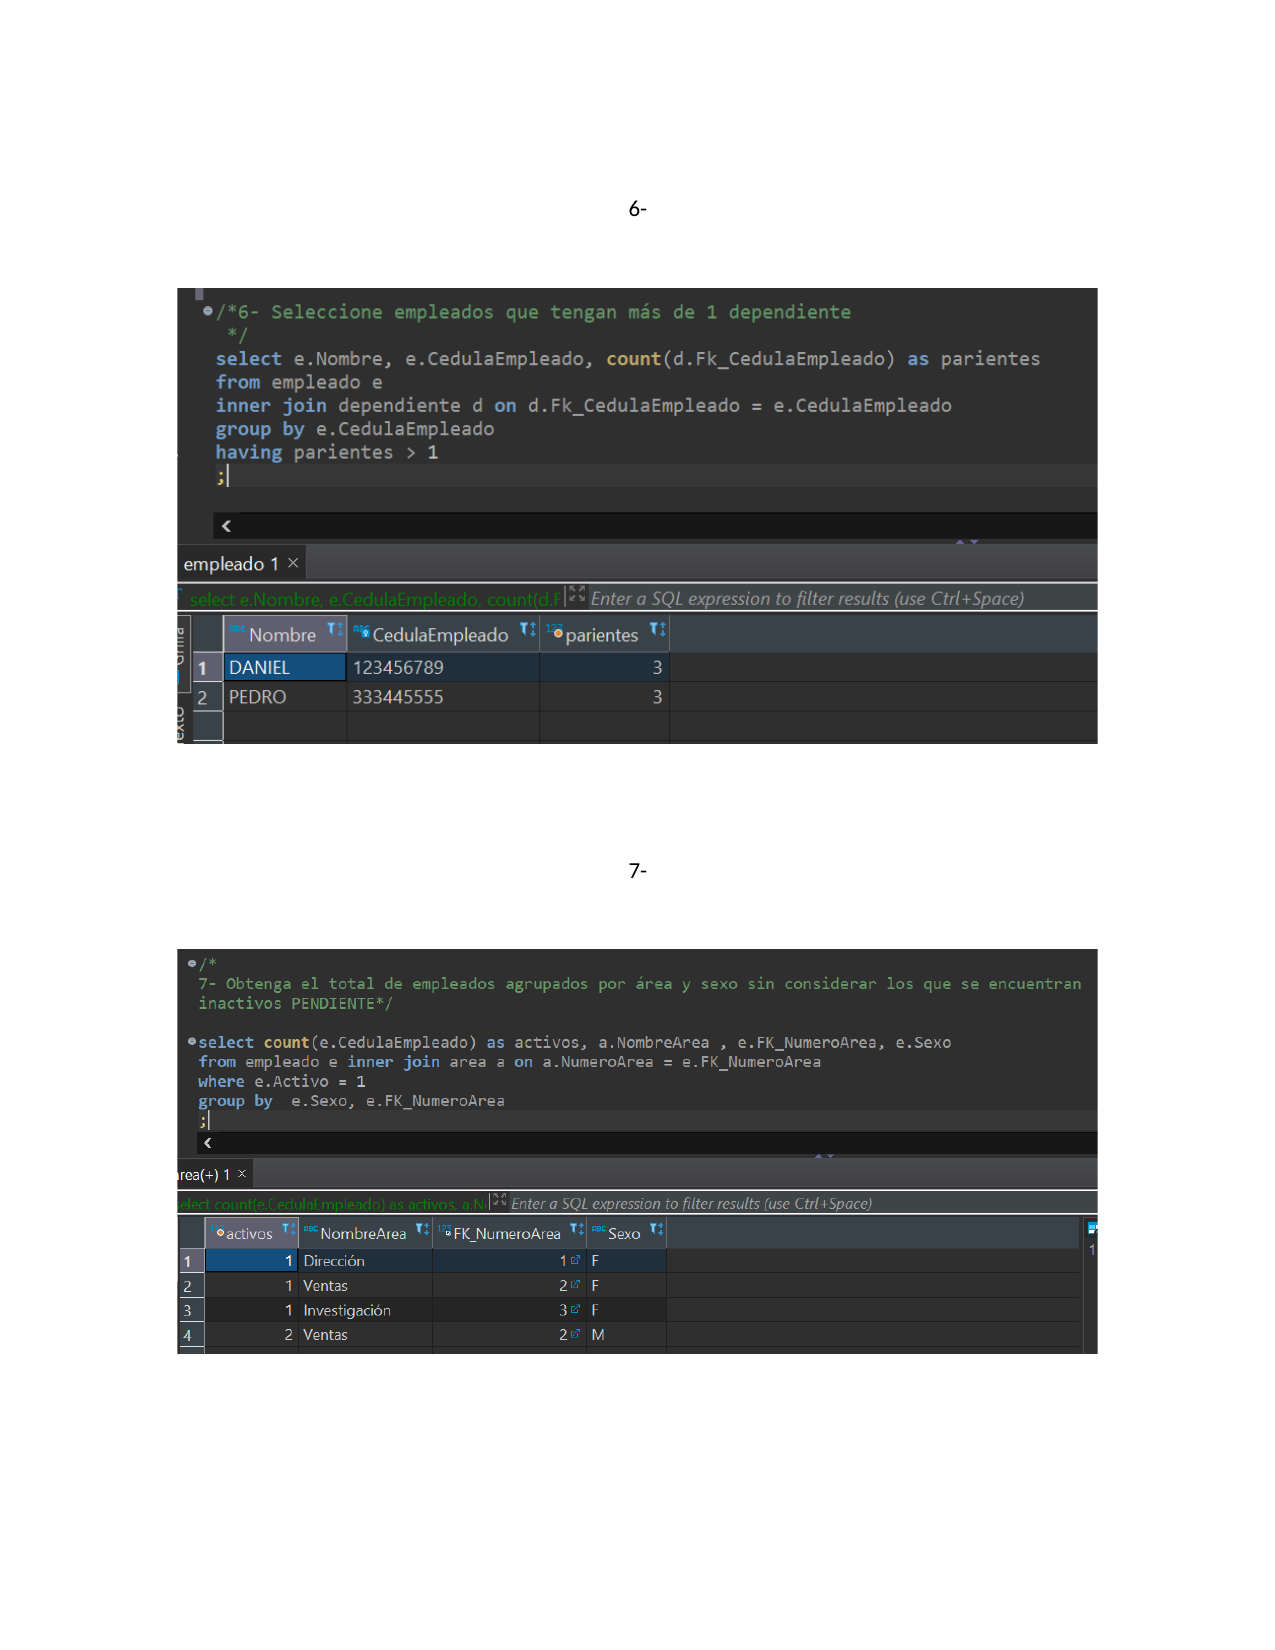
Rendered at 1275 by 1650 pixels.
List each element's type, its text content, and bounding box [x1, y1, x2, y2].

text 6- [177, 194, 1098, 222]
picture [177, 288, 1098, 744]
picture [177, 949, 1098, 1354]
text 7- [177, 856, 1098, 884]
